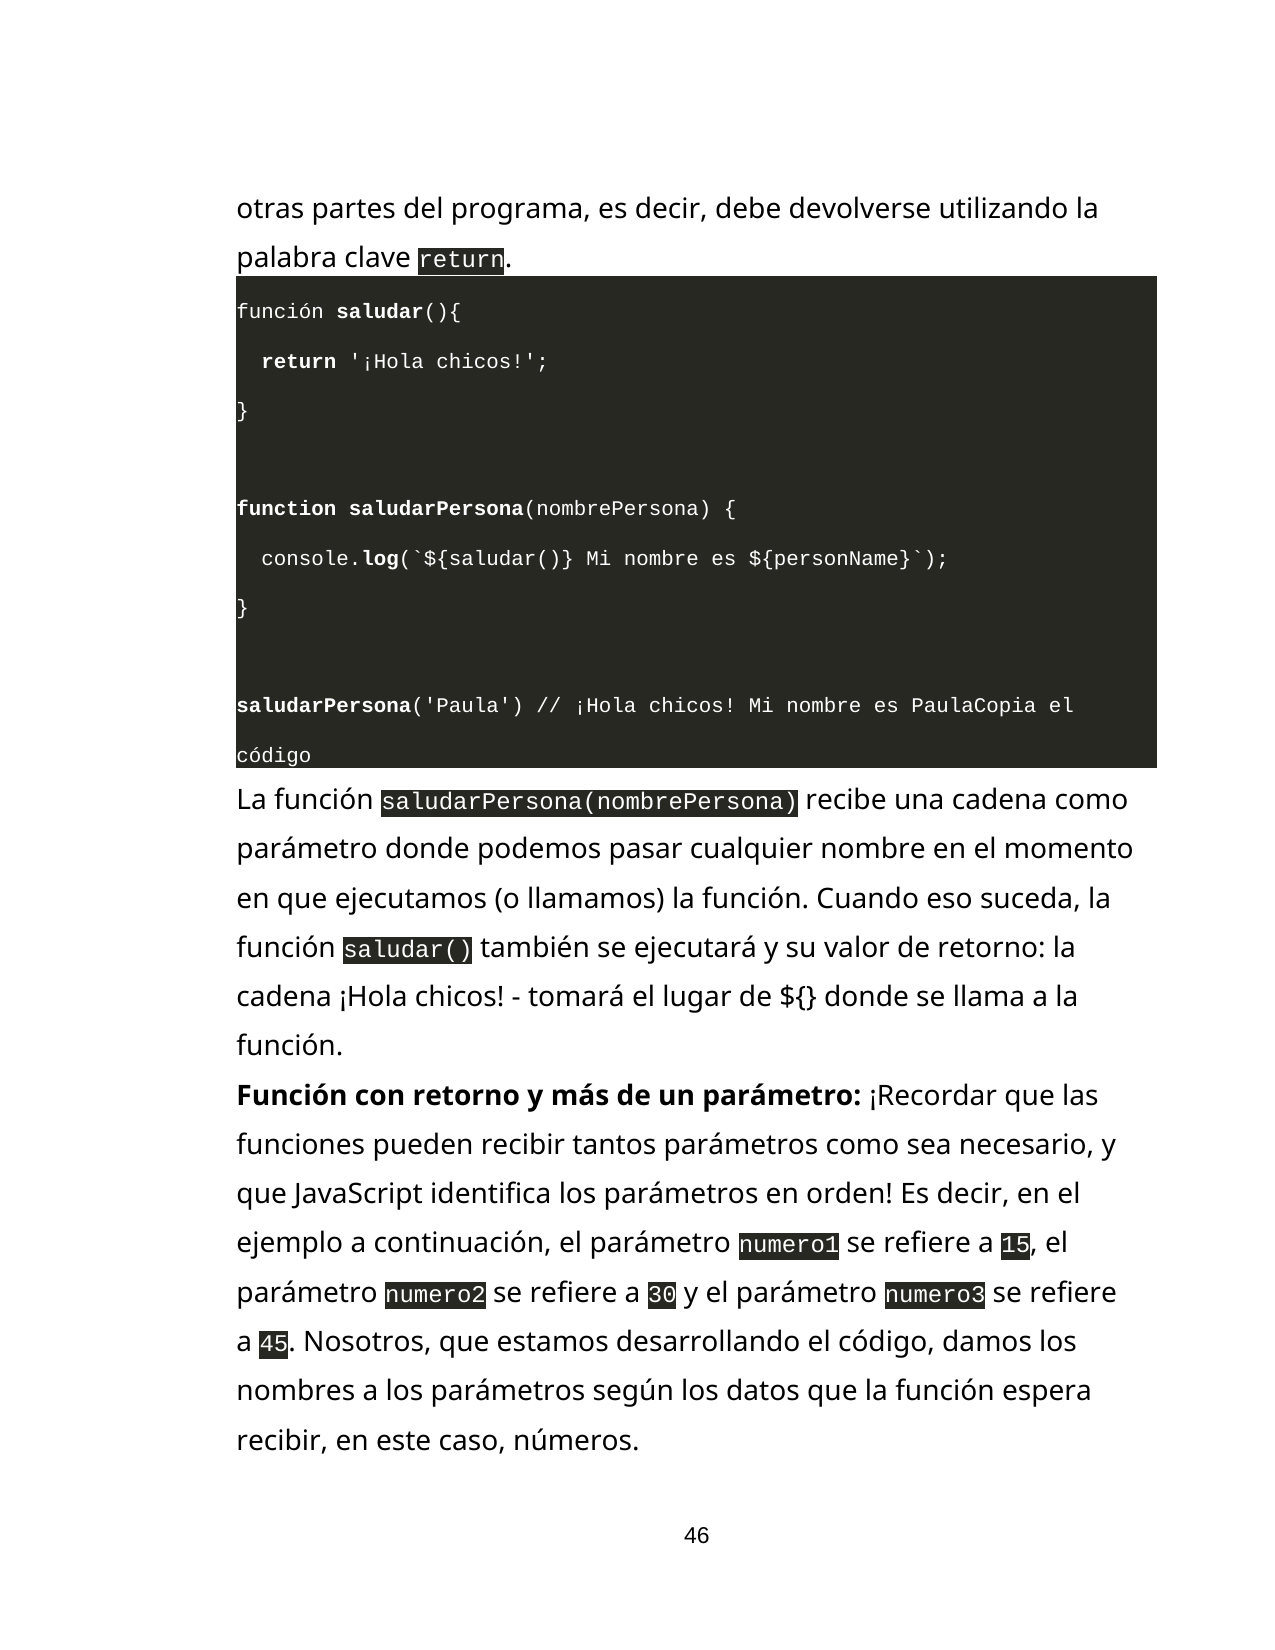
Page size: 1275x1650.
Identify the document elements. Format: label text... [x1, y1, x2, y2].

text Función con retorno y más de un parámetro: ¡Recordar que las funciones pueden recibir tantos parámetros como sea necesario, y que JavaScript identifica los parámetros en orden! Es decir, en el ejemplo a continuación, el parámetro numero1 se refiere a 15, el parámetro numero2 se refiere a 30 y el parámetro numero3 se refiere a 45. Nosotros, que estamos desarrollando el código, damos los nombres a los parámetros según los datos que la función espera recibir, en este caso, números. [236, 1064, 1157, 1458]
text } [236, 374, 1157, 423]
text función saludar(){ [236, 276, 1157, 325]
text La función saludarPersona(nombrePersona) recibe una cadena como parámetro donde podemos pasar cualquier nombre en el momento en que ejecutamos (o llamamos) la función. Cuando eso suceda, la función saludar() también se ejecutará y su valor de retorno: la cadena ¡Hola chicos! - tomará el lugar de ${} donde se llama a la función. [236, 768, 1157, 1064]
text console.log(`${saludar()} Mi nombre es ${personName}`); [236, 522, 1157, 571]
text } [236, 571, 1157, 621]
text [236, 177, 1157, 276]
text function saludarPersona(nombrePersona) { [236, 473, 1157, 522]
text return '¡Hola chicos!'; [236, 325, 1157, 374]
text saludarPersona('Paula') // ¡Hola chicos! Mi nombre es PaulaCopia el código [236, 670, 1157, 768]
